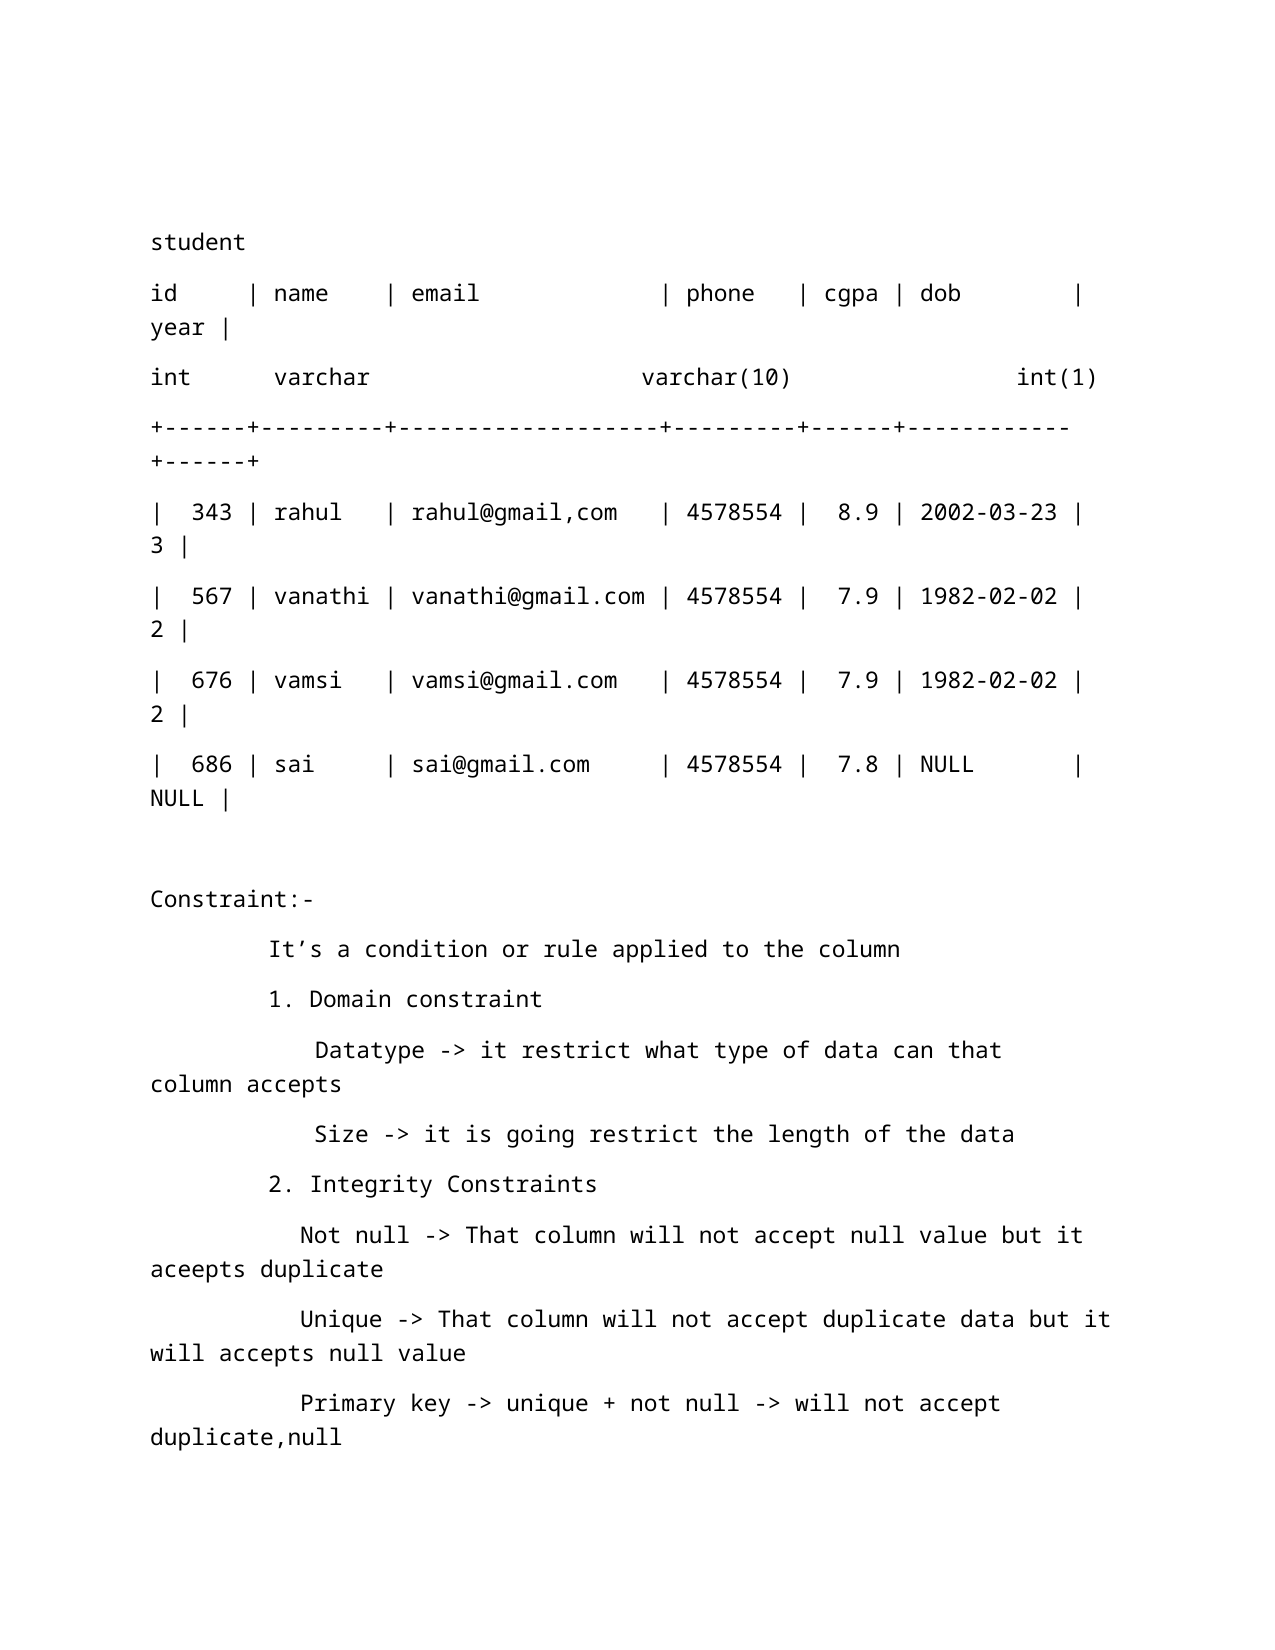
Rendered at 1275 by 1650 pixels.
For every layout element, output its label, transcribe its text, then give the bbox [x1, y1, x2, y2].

text Not null -> That column will not accept null value but it aceepts duplicate [150, 1219, 1125, 1284]
text Datatype -> it restrict what type of data can that column accepts [150, 1034, 1125, 1099]
text id | name | email | phone | cgpa | dob | year | [150, 277, 1125, 342]
text | 676 | vamsi | vamsi@gmail.com | 4578554 | 7.9 | 1982-02-02 | 2 | [150, 664, 1125, 729]
text Primary key -> unique + not null -> will not accept duplicate,null [150, 1387, 1125, 1452]
text It’s a condition or rule applied to the column [150, 933, 1125, 964]
text +------+---------+-------------------+---------+------+------------+------+ [150, 411, 1125, 476]
text | 343 | rahul | rahul@gmail,com | 4578554 | 8.9 | 2002-03-23 | 3 | [150, 495, 1125, 560]
text | 686 | sai | sai@gmail.com | 4578554 | 7.8 | NULL | NULL | [150, 748, 1125, 813]
text Size -> it is going restrict the length of the data [150, 1118, 1125, 1149]
text 1. Domain constraint [150, 983, 1125, 1014]
text int varchar varchar(10) int(1) [150, 361, 1125, 392]
text Unique -> That column will not accept duplicate data but it will accepts null value [150, 1303, 1125, 1368]
text | 567 | vanathi | vanathi@gmail.com | 4578554 | 7.9 | 1982-02-02 | 2 | [150, 579, 1125, 644]
text 2. Integrity Constraints [150, 1168, 1125, 1199]
text student [150, 226, 1125, 257]
text Constraint:- [150, 882, 1125, 914]
